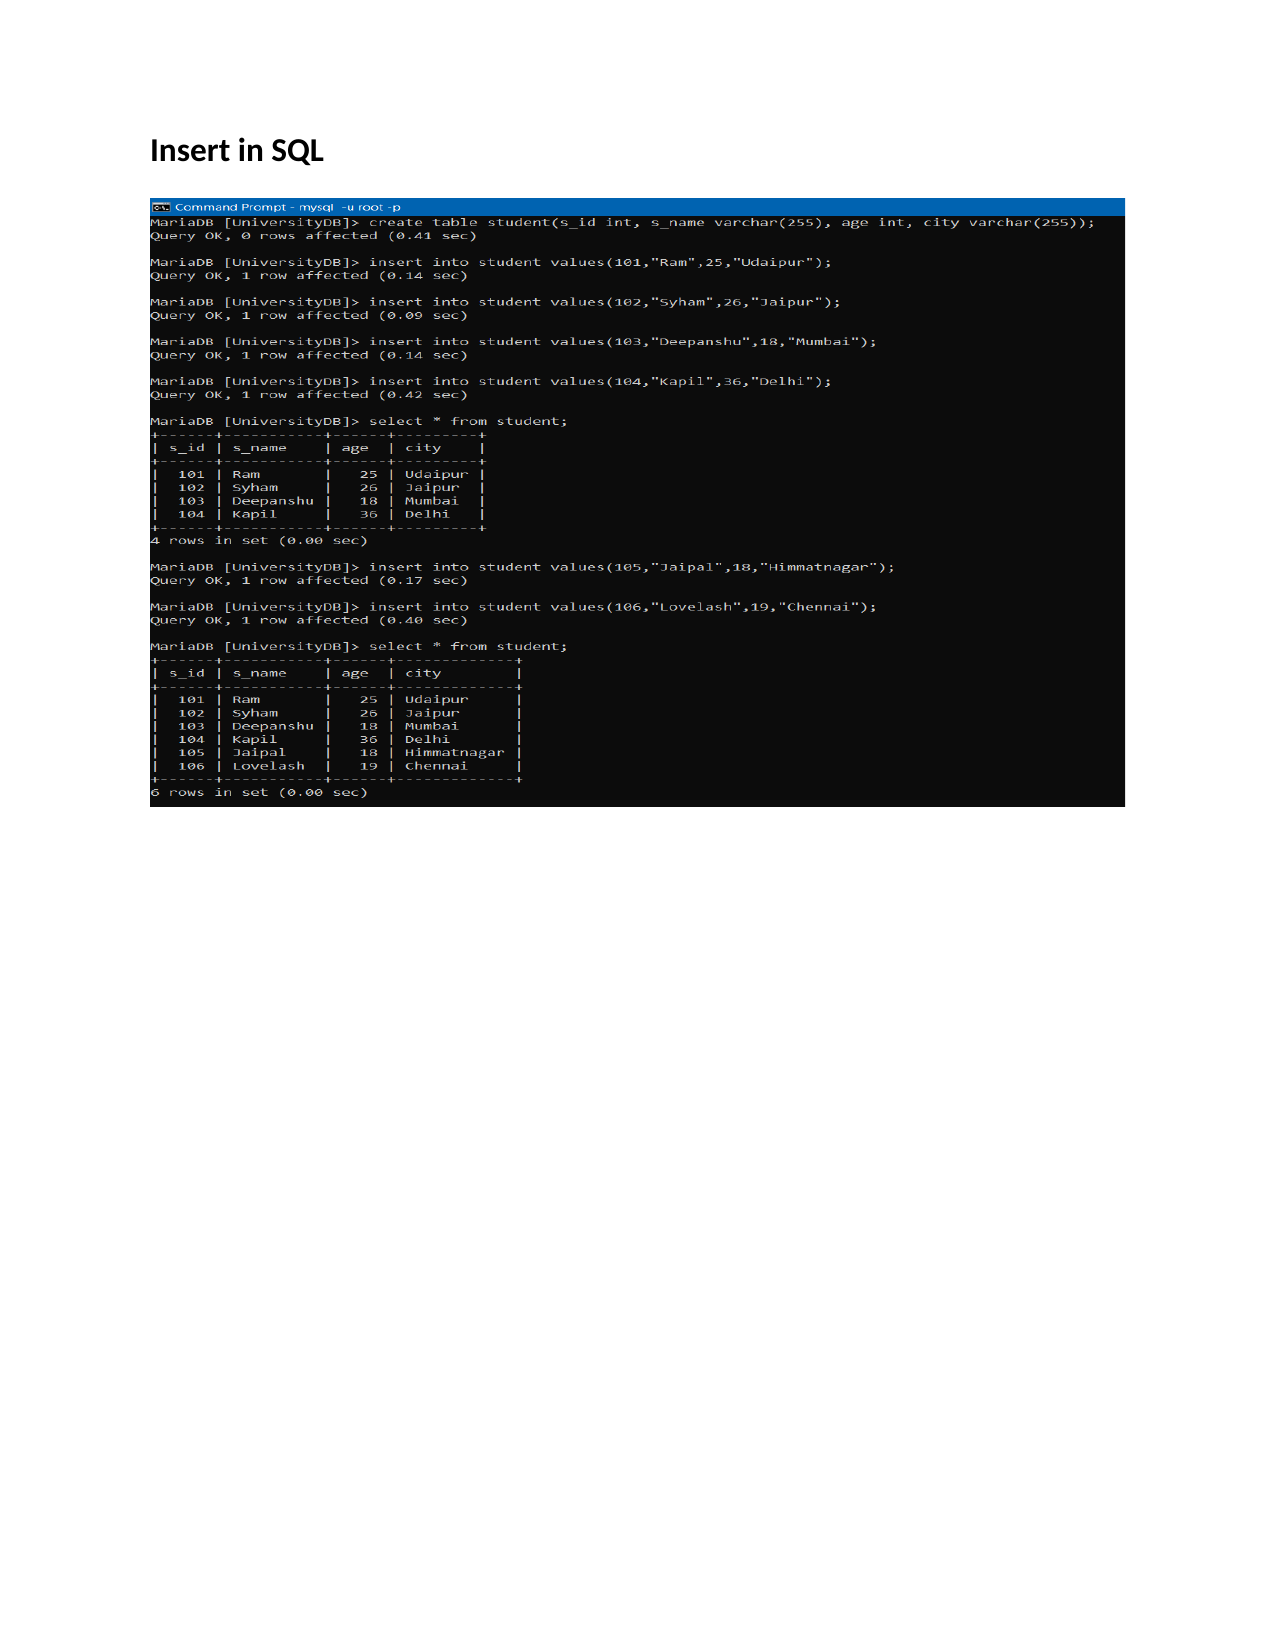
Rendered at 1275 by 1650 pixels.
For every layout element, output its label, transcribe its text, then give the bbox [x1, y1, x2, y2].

text Insert in SQL [150, 129, 1125, 170]
picture [150, 198, 1125, 807]
